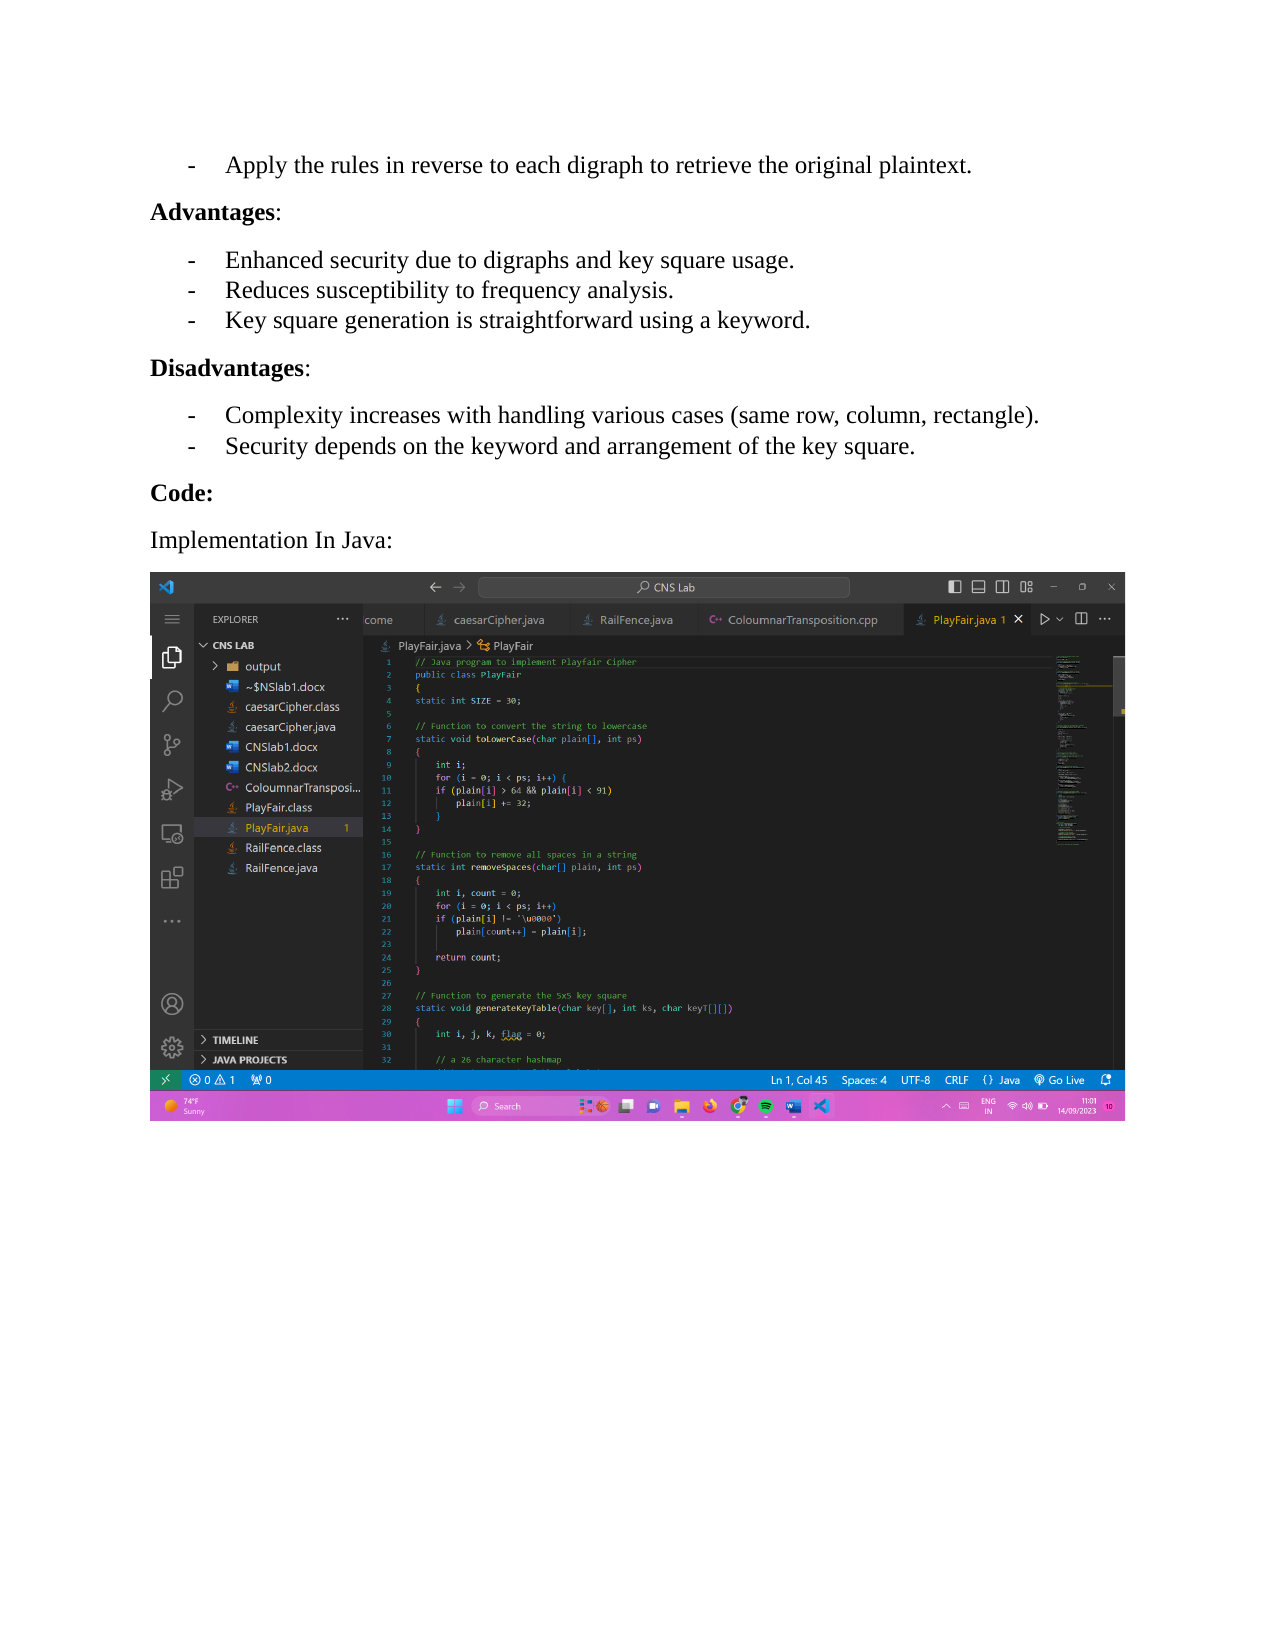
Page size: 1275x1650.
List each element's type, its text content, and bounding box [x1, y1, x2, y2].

text Disadvantages: [150, 353, 1125, 381]
list Reduces susceptibility to frequency analysis. [187, 275, 1125, 304]
text Code: [150, 478, 1125, 507]
list Security depends on the keyword and arrangement of the key square. [187, 431, 1125, 459]
list Complexity increases with handling various cases (same row, column, rectangle). [187, 400, 1125, 429]
list Key square generation is straightforward using a keyword. [187, 306, 1125, 334]
list Enhanced security due to digraphs and key square usage. [187, 245, 1125, 273]
picture [150, 572, 1125, 1121]
text Advantages: [150, 197, 1125, 226]
text Implementation In Java: [150, 525, 1125, 554]
list Apply the rules in reverse to each digraph to retrieve the original plaintext. [187, 150, 1125, 179]
